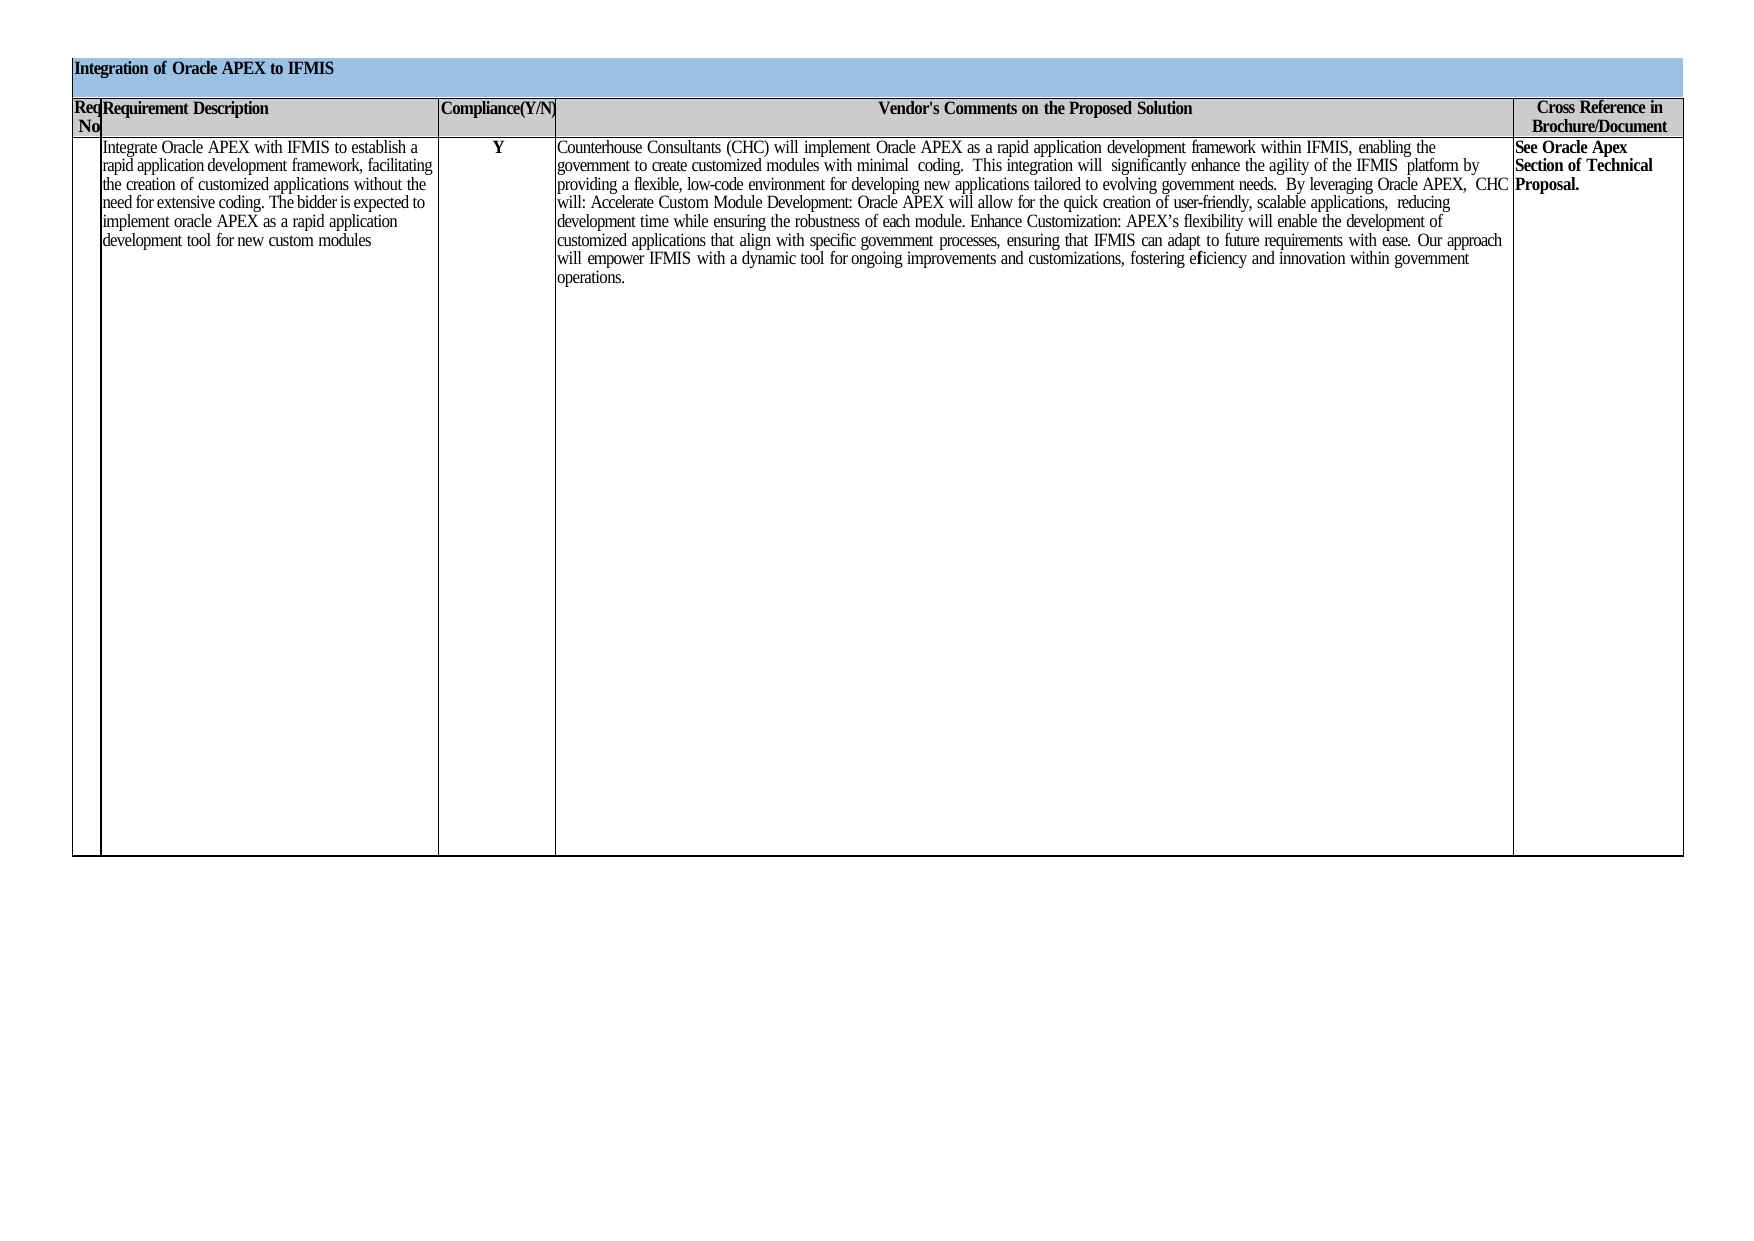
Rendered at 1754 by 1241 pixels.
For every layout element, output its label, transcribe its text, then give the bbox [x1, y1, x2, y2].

table_cell Integrate Oracle APEX with IFMIS to establish a rapid application development framework, facilitating the creation of customized applications without the need for extensive coding. The bidder is expected to implement oracle APEX as a rapid application development tool for new custom modules [102, 138, 438, 855]
table_cell Cross Reference in Brochure/Document [1514, 99, 1683, 136]
table_cell Y [439, 138, 555, 855]
table_cell Vendor's Comments on the Proposed Solution [556, 99, 1513, 136]
table_cell See Oracle Apex Section of Technical Proposal. [1514, 138, 1683, 855]
table_cell Compliance(Y/N) [439, 99, 555, 136]
table_cell Counterhouse Consultants (CHC) will implement Oracle APEX as a rapid application development framework within IFMIS, enabling the government to create customized modules with minimal coding. This integration will significantly enhance the agility of the IFMIS platform by providing a flexible, low-code environment for developing new applications tailored to evolving government needs. By leveraging Oracle APEX, CHC will: Accelerate Custom Module Development: Oracle APEX will allow for the quick creation of user-friendly, scalable applications, reducing development time while ensuring the robustness of each module. Enhance Customization: APEX’s flexibility will enable the development of customized applications that align with specific government processes, ensuring that IFMIS can adapt to future requirements with ease. Our approach will empower IFMIS with a dynamic tool for ongoing improvements and customizations, fostering eficiency and innovation within government operations. [556, 138, 1513, 855]
table_cell Requirement Description [102, 99, 438, 136]
table_header Integration of Oracle APEX to IFMIS [73, 58, 1683, 97]
table_cell Req No [73, 99, 100, 136]
table_cell [73, 138, 100, 855]
